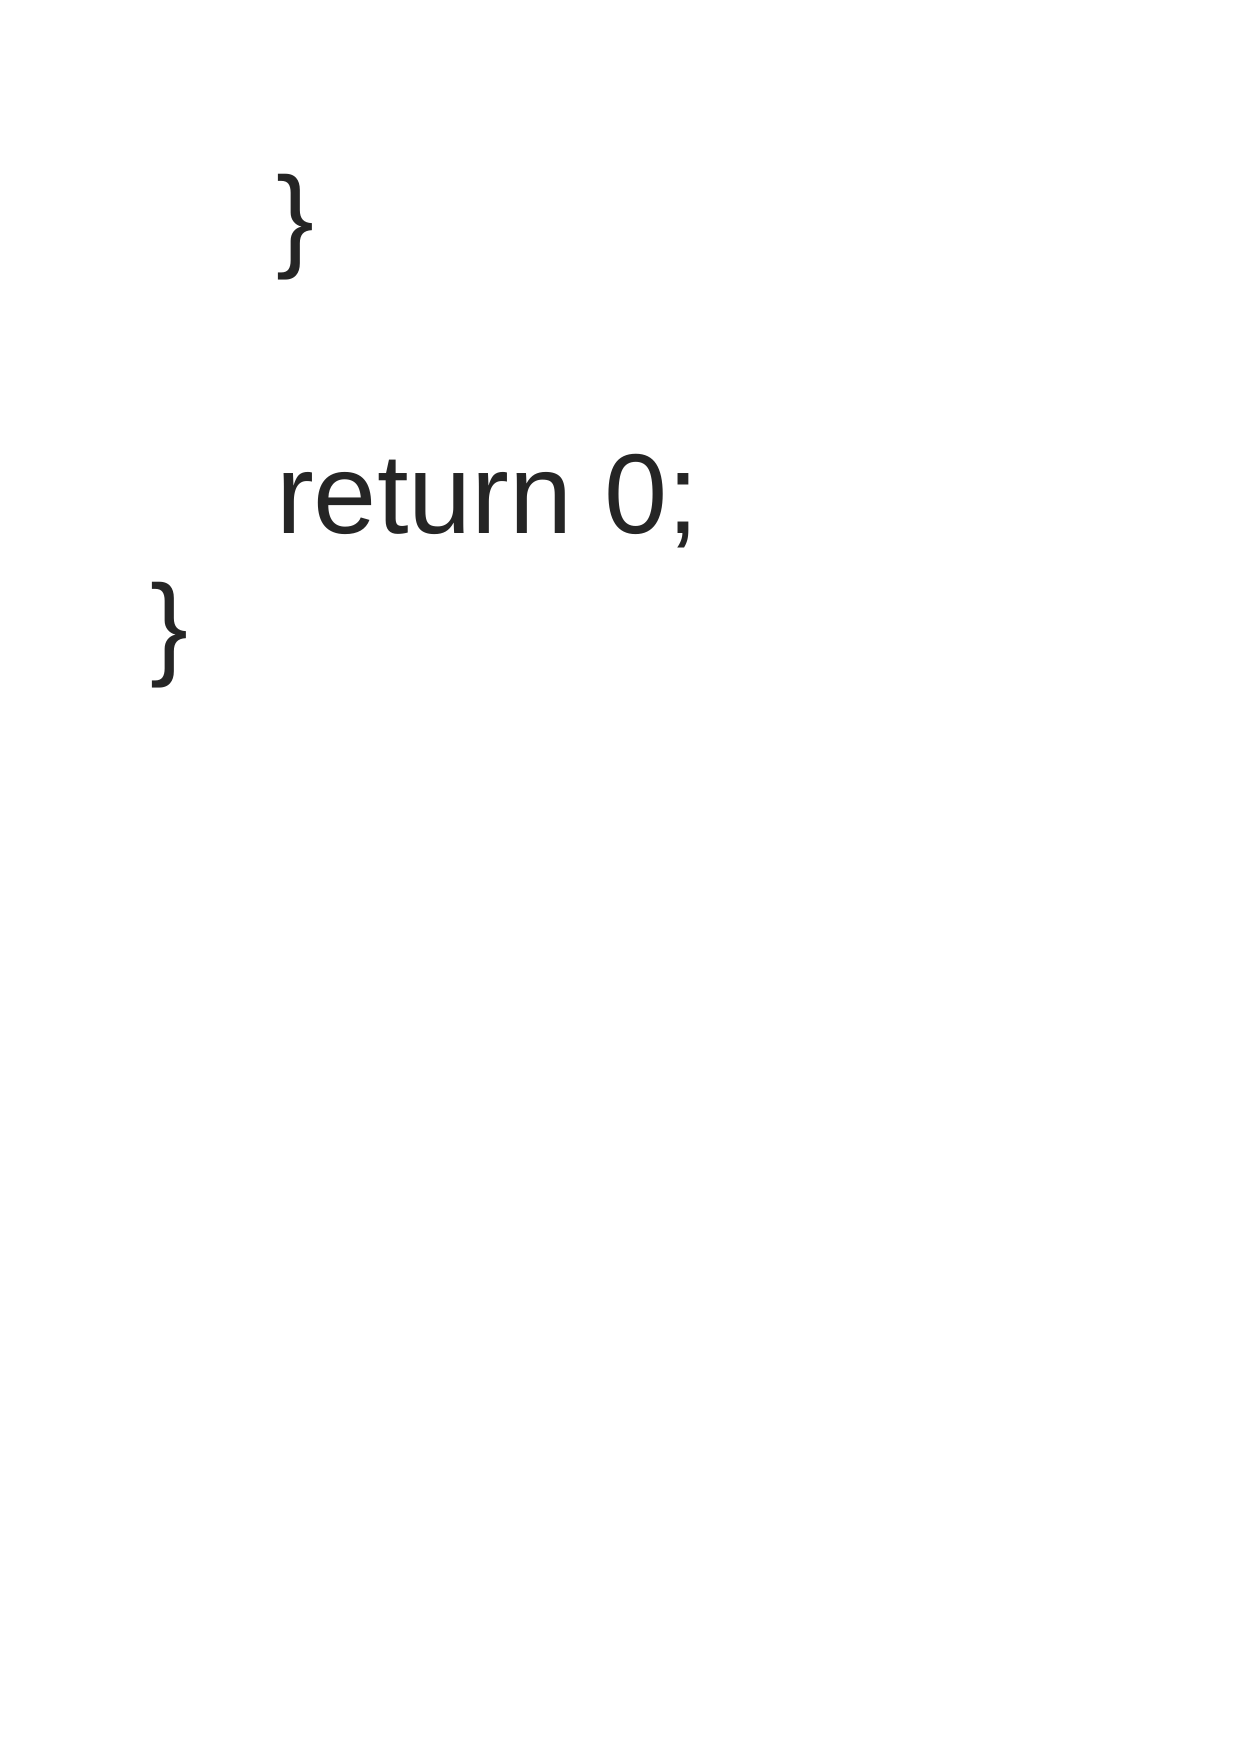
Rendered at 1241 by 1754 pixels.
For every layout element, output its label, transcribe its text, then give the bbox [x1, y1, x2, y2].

text return 0; [150, 427, 1090, 557]
text } [150, 557, 1090, 688]
text } [150, 150, 1090, 281]
